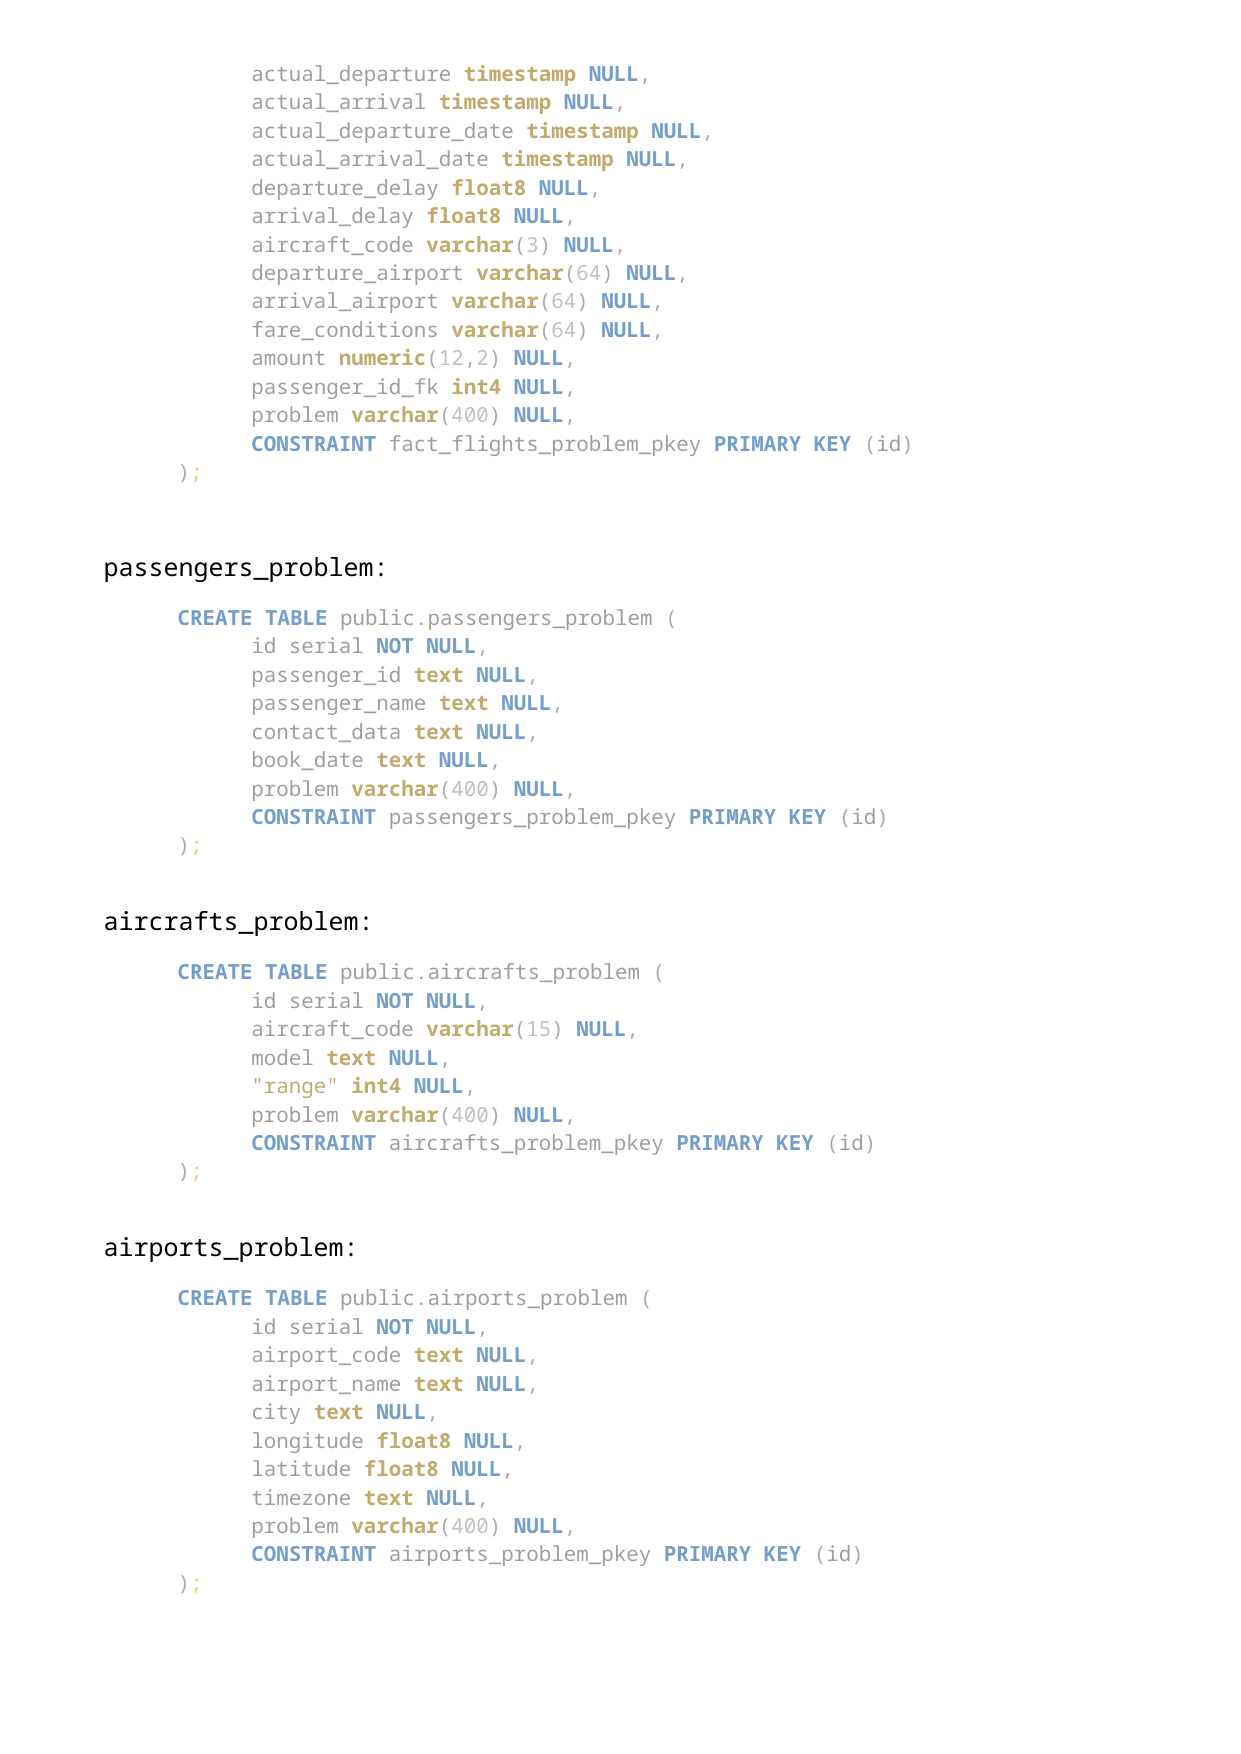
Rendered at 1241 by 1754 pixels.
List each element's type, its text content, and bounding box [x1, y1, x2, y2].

text id serial NOT NULL, [177, 986, 1152, 1014]
text airports_problem: [103, 1230, 1152, 1264]
text id serial NOT NULL, [177, 1312, 1152, 1340]
text amount numeric(12,2) NULL, [177, 343, 1152, 372]
text problem varchar(400) NULL, [177, 774, 1152, 802]
text CREATE TABLE public.aircrafts_problem ( [177, 957, 1152, 986]
text CREATE TABLE public.passengers_problem ( [177, 603, 1152, 631]
text longitude float8 NULL, [177, 1426, 1152, 1454]
text passenger_id_fk int4 NULL, [177, 372, 1152, 400]
text actual_arrival_date timestamp NULL, [177, 144, 1152, 173]
text timezone text NULL, [177, 1483, 1152, 1511]
text CONSTRAINT fact_flights_problem_pkey PRIMARY KEY (id) [177, 429, 1152, 457]
text arrival_delay float8 NULL, [177, 201, 1152, 230]
text model text NULL, [177, 1043, 1152, 1071]
text problem varchar(400) NULL, [177, 400, 1152, 429]
text latitude float8 NULL, [177, 1454, 1152, 1483]
text "range" int4 NULL, [177, 1071, 1152, 1100]
text passenger_id text NULL, [177, 660, 1152, 688]
text contact_data text NULL, [177, 717, 1152, 745]
text departure_delay float8 NULL, [177, 173, 1152, 201]
text ); [177, 1157, 1152, 1185]
text airport_name text NULL, [177, 1369, 1152, 1397]
text passenger_name text NULL, [177, 688, 1152, 717]
text CREATE TABLE public.airports_problem ( [177, 1283, 1152, 1312]
text problem varchar(400) NULL, [177, 1511, 1152, 1539]
text aircrafts_problem: [103, 904, 1152, 938]
text CONSTRAINT passengers_problem_pkey PRIMARY KEY (id) [177, 802, 1152, 831]
text actual_arrival timestamp NULL, [177, 87, 1152, 116]
text actual_departure timestamp NULL, [177, 59, 1152, 87]
text aircraft_code varchar(3) NULL, [177, 230, 1152, 258]
text problem varchar(400) NULL, [177, 1100, 1152, 1128]
text CONSTRAINT airports_problem_pkey PRIMARY KEY (id) [177, 1539, 1152, 1568]
text departure_airport varchar(64) NULL, [177, 258, 1152, 287]
text ); [177, 1568, 1152, 1596]
text fare_conditions varchar(64) NULL, [177, 315, 1152, 343]
text book_date text NULL, [177, 745, 1152, 774]
text ); [177, 831, 1152, 859]
text actual_departure_date timestamp NULL, [177, 116, 1152, 144]
text ); [177, 457, 1152, 486]
text id serial NOT NULL, [177, 631, 1152, 660]
text airport_code text NULL, [177, 1340, 1152, 1369]
text aircraft_code varchar(15) NULL, [177, 1014, 1152, 1043]
text passengers_problem: [103, 549, 1152, 584]
text arrival_airport varchar(64) NULL, [177, 287, 1152, 315]
text city text NULL, [177, 1397, 1152, 1426]
text CONSTRAINT aircrafts_problem_pkey PRIMARY KEY (id) [177, 1128, 1152, 1157]
